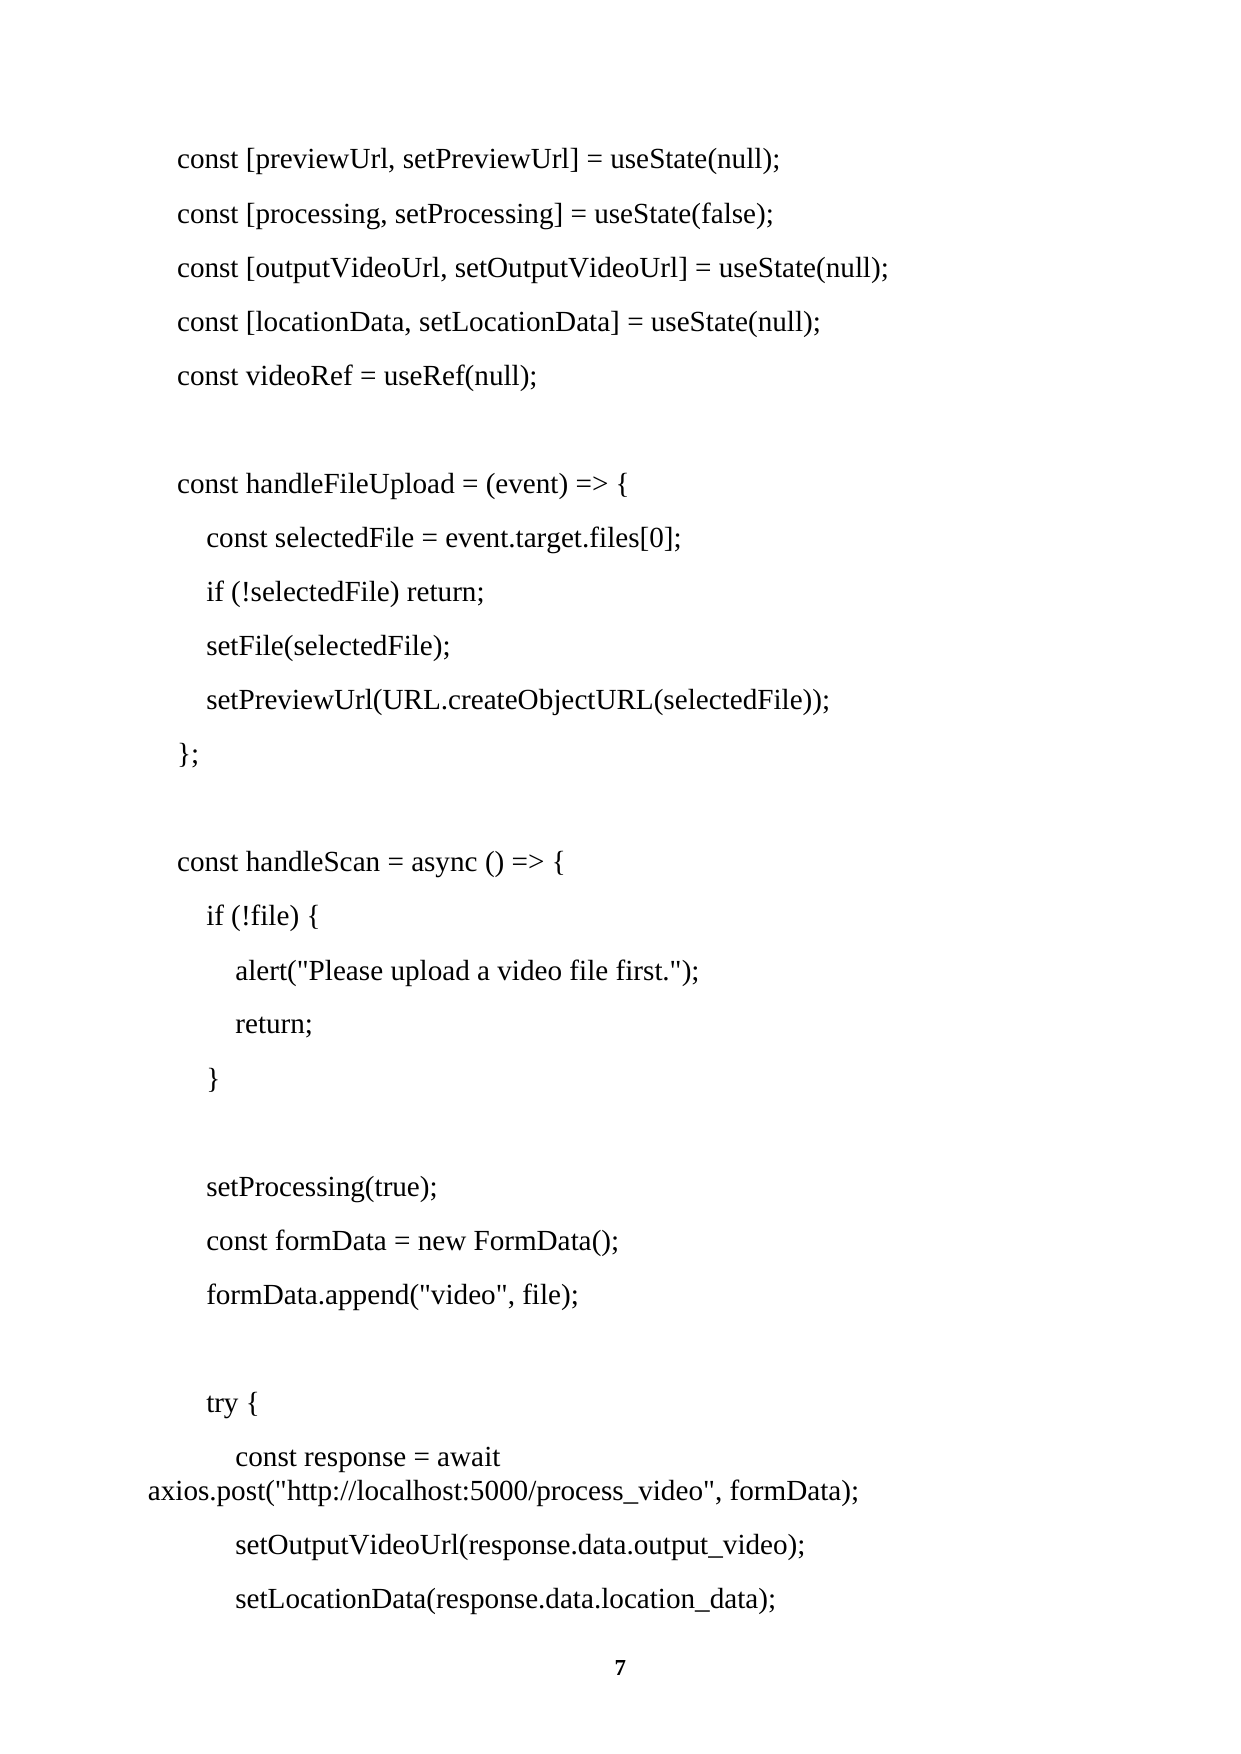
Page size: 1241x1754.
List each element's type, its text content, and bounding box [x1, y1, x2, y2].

text try { [148, 1385, 1080, 1419]
text setLocationData(response.data.location_data); [148, 1581, 1080, 1614]
text const response = await axios.post("http://localhost:5000/process_video", formData); [148, 1439, 1080, 1506]
text const videoRef = useRef(null); [148, 358, 1080, 391]
text } [148, 1061, 1080, 1094]
text setPreviewUrl(URL.createObjectURL(selectedFile)); [148, 682, 1080, 716]
text setFile(selectedFile); [148, 628, 1080, 662]
text }; [148, 736, 1080, 770]
text const handleFileUpload = (event) => { [148, 466, 1080, 499]
text if (!file) { [148, 898, 1080, 932]
text const formData = new FormData(); [148, 1223, 1080, 1256]
text const [previewUrl, setPreviewUrl] = useState(null); [148, 142, 1080, 175]
text if (!selectedFile) return; [148, 574, 1080, 608]
text const [processing, setProcessing] = useState(false); [148, 196, 1080, 229]
text const handleScan = async () => { [148, 844, 1080, 878]
text return; [148, 1007, 1080, 1040]
text alert("Please upload a video file first."); [148, 953, 1080, 986]
text const [outputVideoUrl, setOutputVideoUrl] = useState(null); [148, 250, 1080, 283]
text setProcessing(true); [148, 1169, 1080, 1202]
text const selectedFile = event.target.files[0]; [148, 520, 1080, 554]
text formData.append("video", file); [148, 1277, 1080, 1311]
text setOutputVideoUrl(response.data.output_video); [148, 1527, 1080, 1560]
text const [locationData, setLocationData] = useState(null); [148, 304, 1080, 337]
